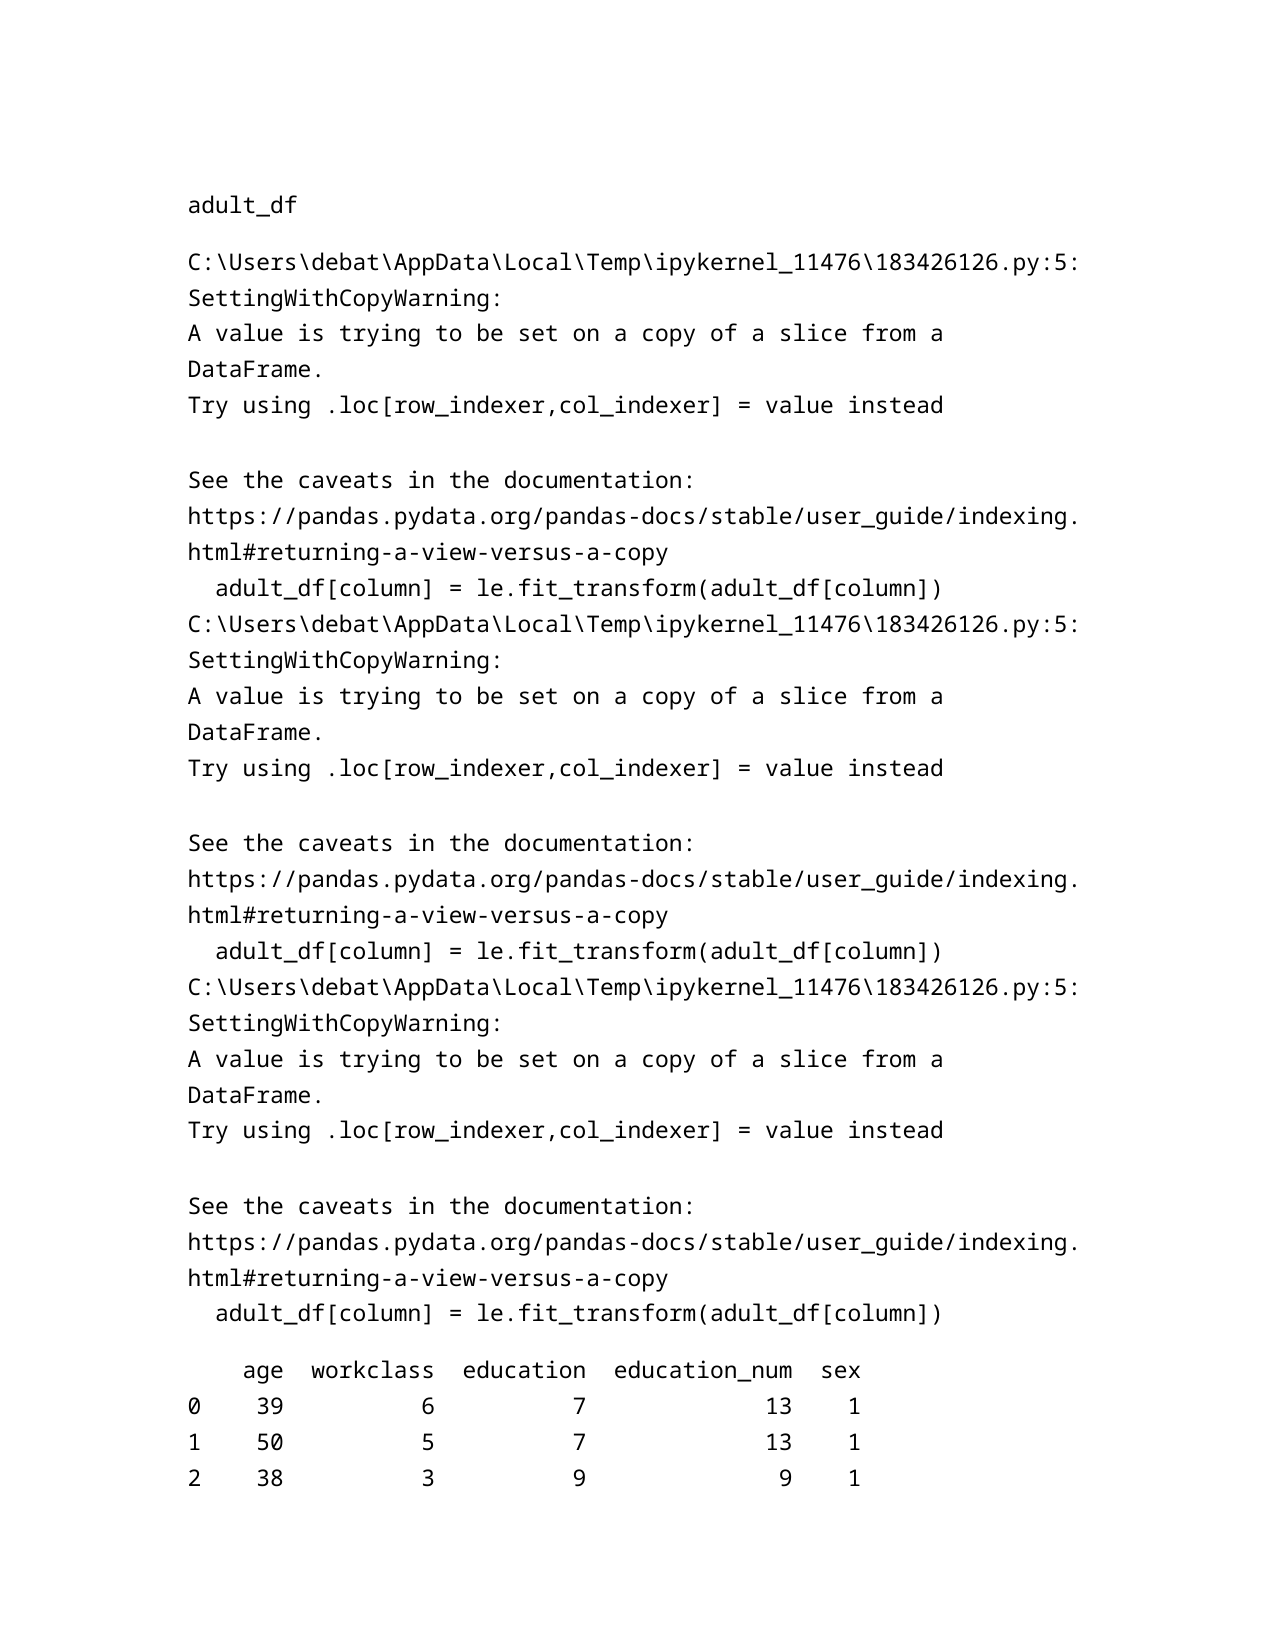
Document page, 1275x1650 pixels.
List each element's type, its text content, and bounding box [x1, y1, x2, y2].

text C:\Users\debat\AppData\Local\Temp\ipykernel_11476\183426126.py:5: SettingWithCopyWarning: A value is trying to be set on a copy of a slice from a DataFrame. Try using .loc[row_indexer,col_indexer] = value instead See the caveats in the documentation: https://pandas.pydata.org/pandas-docs/stable/user_guide/indexing.html#returning-a-view-versus-a-copy adult_df[column] = le.fit_transform(adult_df[column]) C:\Users\debat\AppData\Local\Temp\ipykernel_11476\183426126.py:5: SettingWithCopyWarning: A value is trying to be set on a copy of a slice from a DataFrame. Try using .loc[row_indexer,col_indexer] = value instead See the caveats in the documentation: https://pandas.pydata.org/pandas-docs/stable/user_guide/indexing.html#returning-a-view-versus-a-copy adult_df[column] = le.fit_transform(adult_df[column]) C:\Users\debat\AppData\Local\Temp\ipykernel_11476\183426126.py:5: SettingWithCopyWarning: A value is trying to be set on a copy of a slice from a DataFrame. Try using .loc[row_indexer,col_indexer] = value instead See the caveats in the documentation: https://pandas.pydata.org/pandas-docs/stable/user_guide/indexing.html#returning-a-view-versus-a-copy adult_df[column] = le.fit_transform(adult_df[column]) [187, 246, 1087, 1329]
